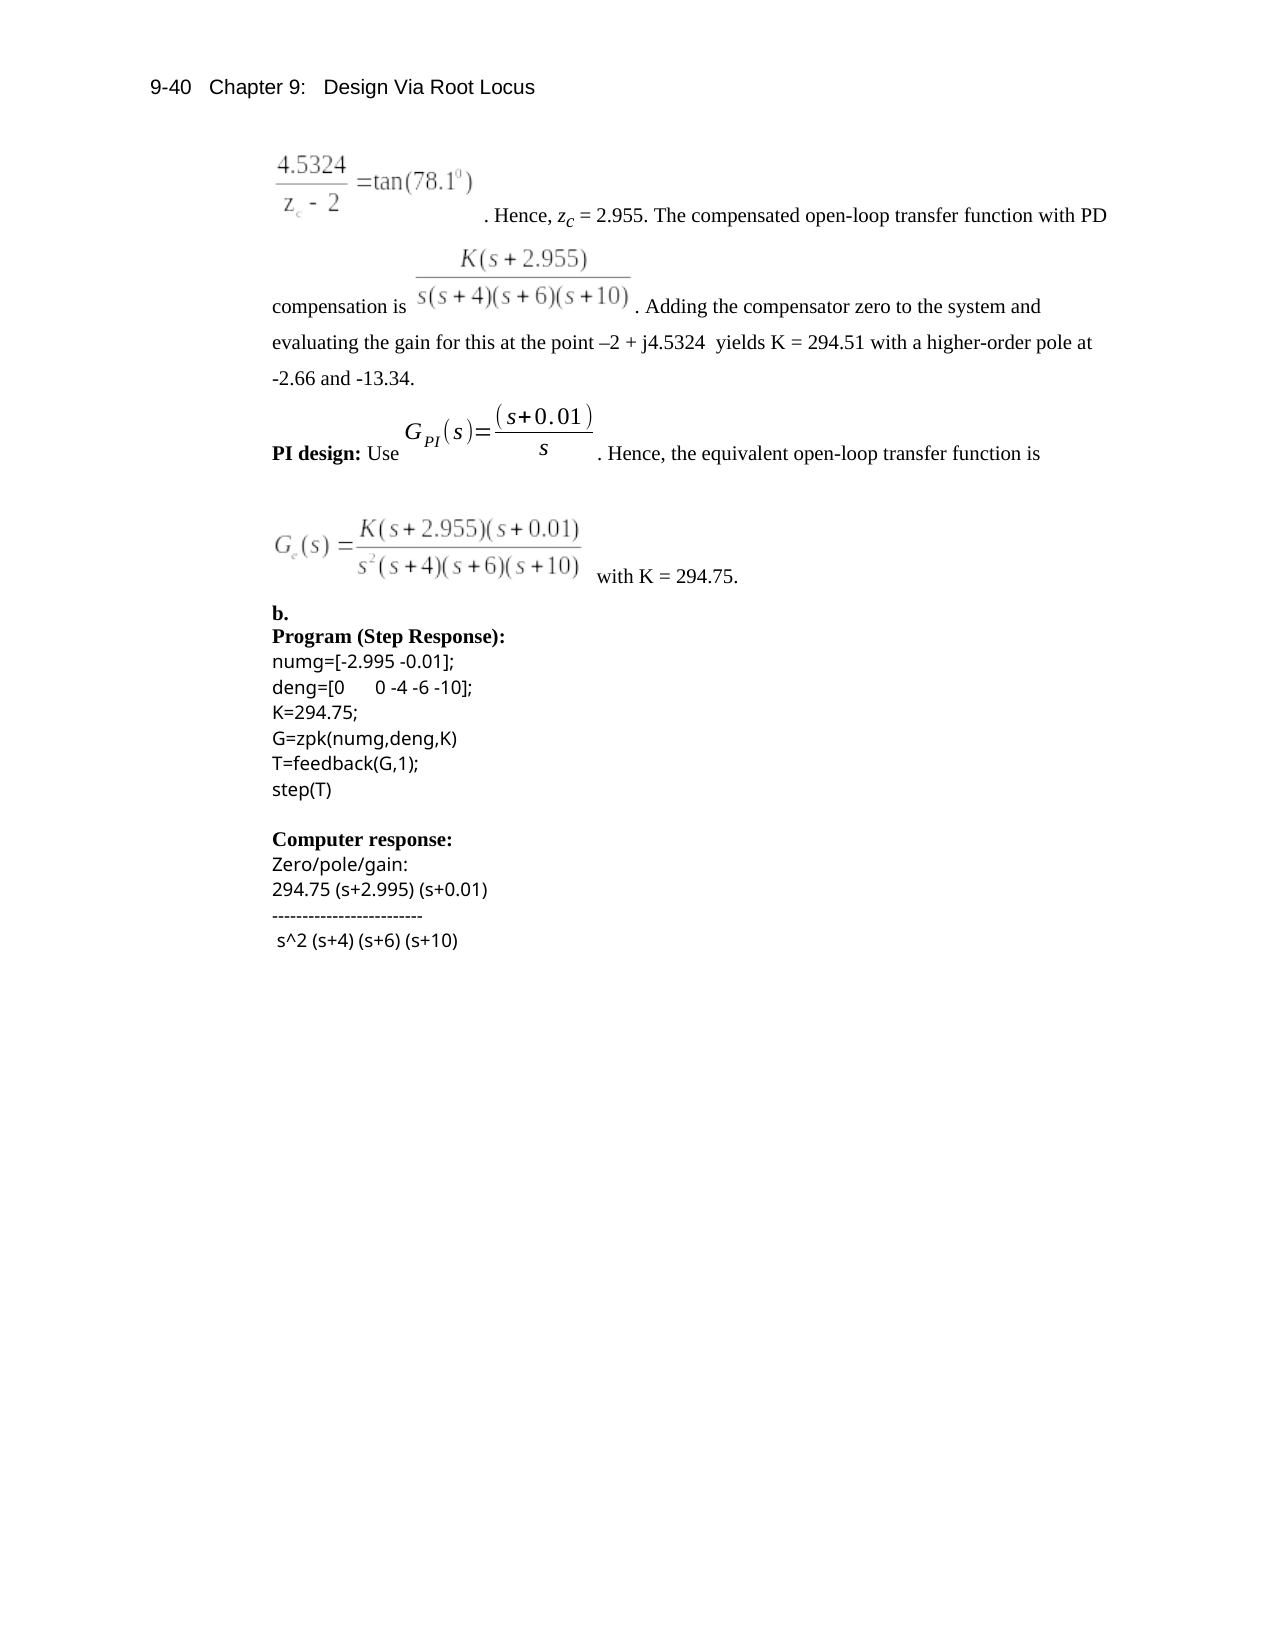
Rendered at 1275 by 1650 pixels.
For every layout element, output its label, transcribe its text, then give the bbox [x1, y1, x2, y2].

text K=294.75; [272, 699, 1125, 725]
text PI design: Use . Hence, the equivalent open-loop transfer function is [272, 402, 1125, 465]
text Zero/pole/gain: [272, 851, 1125, 877]
text ------------------------- [272, 902, 1125, 928]
text b. [272, 600, 1125, 624]
text step(T) [272, 776, 1125, 802]
text Computer response: [272, 827, 1125, 851]
text numg=[-2.995 -0.01]; [272, 648, 1125, 674]
text s^2 (s+4) (s+6) (s+10) [272, 928, 1125, 953]
text 294.75 (s+2.995) (s+0.01) [272, 877, 1125, 902]
text G=zpk(numg,deng,K) [272, 725, 1125, 751]
text deng=[0 0 -4 -6 -10]; [272, 674, 1125, 699]
text . Hence, zc = 2.955. The compensated open-loop transfer function with PD compensation is . Adding the compensator zero to the system and evaluating the gain for this at the point –2 + j4.5324 yields K = 294.51 with a higher-order pole at -2.66 and -13.34. [272, 150, 1125, 390]
text with K = 294.75. [272, 513, 1125, 588]
text Program (Step Response): [272, 624, 1125, 648]
text T=feedback(G,1); [272, 751, 1125, 776]
